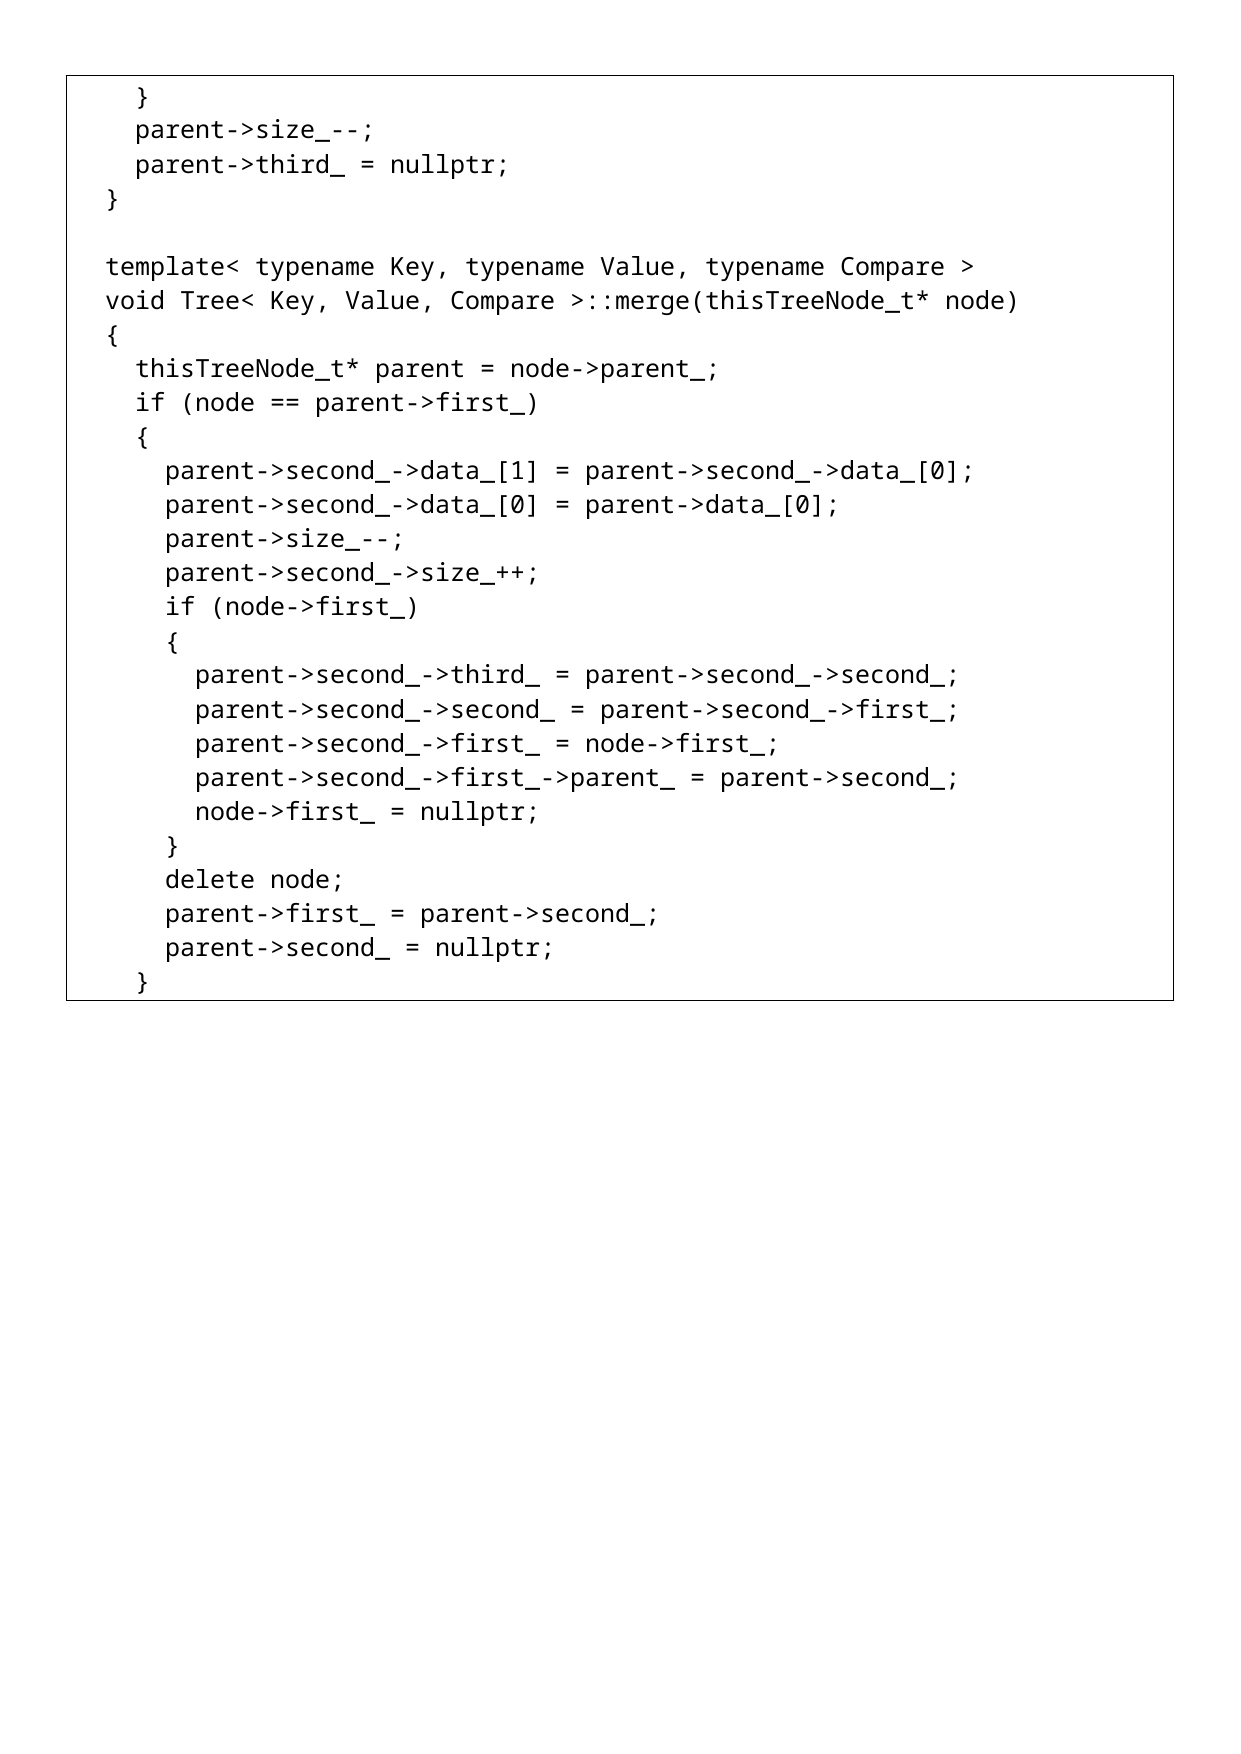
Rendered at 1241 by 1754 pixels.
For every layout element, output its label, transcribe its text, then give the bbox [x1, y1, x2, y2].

text parent->second_->data_[0] = parent->data_[0]; [75, 487, 1165, 521]
text parent->size_--; [75, 521, 1165, 555]
text parent->second_->first_->parent_ = parent->second_; [75, 759, 1165, 793]
text parent->second_->first_ = node->first_; [75, 725, 1165, 759]
text } [75, 180, 1165, 214]
text { [75, 623, 1165, 657]
text parent->second_->second_ = parent->second_->first_; [75, 691, 1165, 725]
text node->first_ = nullptr; [75, 793, 1165, 827]
text { [75, 419, 1165, 453]
text parent->second_->data_[1] = parent->second_->data_[0]; [75, 453, 1165, 487]
text parent->third_ = nullptr; [75, 146, 1165, 180]
text parent->second_->third_ = parent->second_->second_; [75, 657, 1165, 691]
text void Tree< Key, Value, Compare >::merge(thisTreeNode_t* node) [75, 282, 1165, 317]
text } [67, 76, 1173, 112]
text if (node == parent->first_) [75, 385, 1165, 419]
text parent->second_->size_++; [75, 555, 1165, 589]
text } [67, 961, 1173, 1000]
text } [75, 827, 1165, 862]
text template< typename Key, typename Value, typename Compare > [75, 248, 1165, 282]
text thisTreeNode_t* parent = node->parent_; [75, 351, 1165, 385]
text parent->first_ = parent->second_; [75, 896, 1165, 930]
text parent->second_ = nullptr; [75, 930, 1165, 961]
text if (node->first_) [75, 589, 1165, 623]
text { [75, 317, 1165, 351]
text delete node; [75, 862, 1165, 896]
text parent->size_--; [75, 112, 1165, 146]
